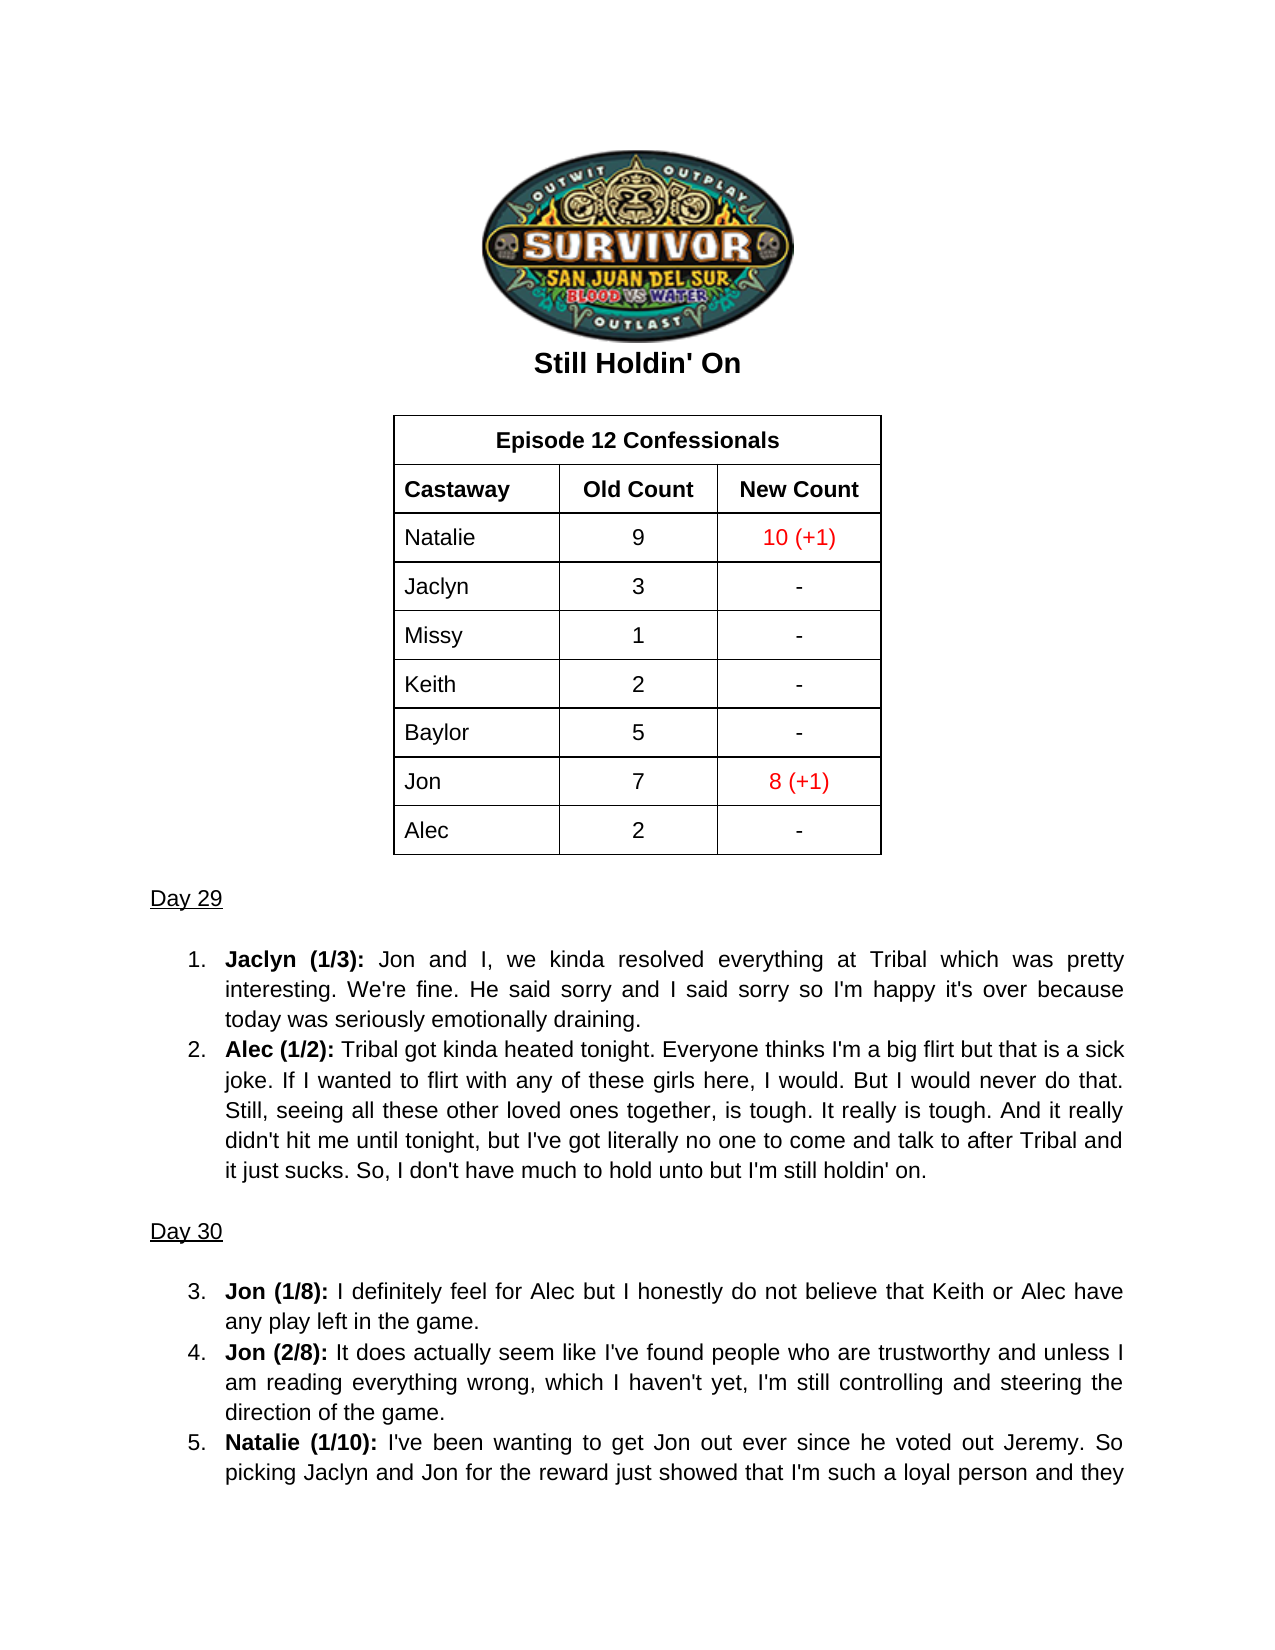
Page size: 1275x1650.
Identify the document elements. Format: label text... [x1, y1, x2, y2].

text Day 29 [150, 885, 1125, 912]
text Still Holdin' On [150, 346, 1125, 379]
table_cell 5 [560, 709, 717, 756]
table_cell 9 [560, 514, 717, 561]
table_cell New Count [718, 465, 880, 512]
table_cell 1 [560, 611, 717, 658]
table_cell 2 [560, 660, 717, 707]
table_cell 8 (+1) [718, 758, 880, 805]
list Jon (2/8): It does actually seem like I've found people who are trustworthy and unless I am reading everything wrong, which I haven't yet, I'm still controlling and steering the direction of the game. [187, 1338, 1125, 1425]
text Day 30 [150, 1218, 1125, 1244]
table_cell Natalie [395, 514, 559, 561]
table_cell Baylor [395, 709, 559, 756]
table_cell - [718, 611, 880, 658]
table_cell - [718, 660, 880, 707]
table_header Episode 12 Confessionals [395, 416, 880, 463]
list Alec (1/2): Tribal got kinda heated tonight. Everyone thinks I'm a big flirt but that is a sick joke. If I wanted to flirt with any of these girls here, I would. But I would never do that. Still, seeing all these other loved ones together, is tough. It really is tough. And it really didn't hit me until tonight, but I've got literally no one to come and talk to after Tribal and it just sucks. So, I don't have much to hold unto but I'm still holdin' on. [187, 1036, 1125, 1183]
table_cell 7 [560, 758, 717, 805]
list Jon (1/8): I definitely feel for Alec but I honestly do not believe that Keith or Alec have any play left in the game. [187, 1278, 1125, 1334]
table_cell - [718, 563, 880, 610]
table_cell 2 [560, 806, 717, 853]
table_cell Jaclyn [395, 563, 559, 610]
table_cell Alec [395, 806, 559, 853]
table_cell - [718, 806, 880, 853]
table_cell Castaway [395, 465, 559, 512]
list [187, 1429, 1125, 1486]
list Jaclyn (1/3): Jon and I, we kinda resolved everything at Tribal which was pretty interesting. We're fine. He said sorry and I said sorry so I'm happy it's over because today was seriously emotionally draining. [187, 946, 1125, 1032]
table_cell 10 (+1) [718, 514, 880, 561]
table_cell 3 [560, 563, 717, 610]
table_cell Keith [395, 660, 559, 707]
table_cell Jon [395, 758, 559, 805]
table_cell Old Count [560, 465, 717, 512]
table_cell - [718, 709, 880, 756]
table_cell Missy [395, 611, 559, 658]
picture [481, 150, 794, 343]
